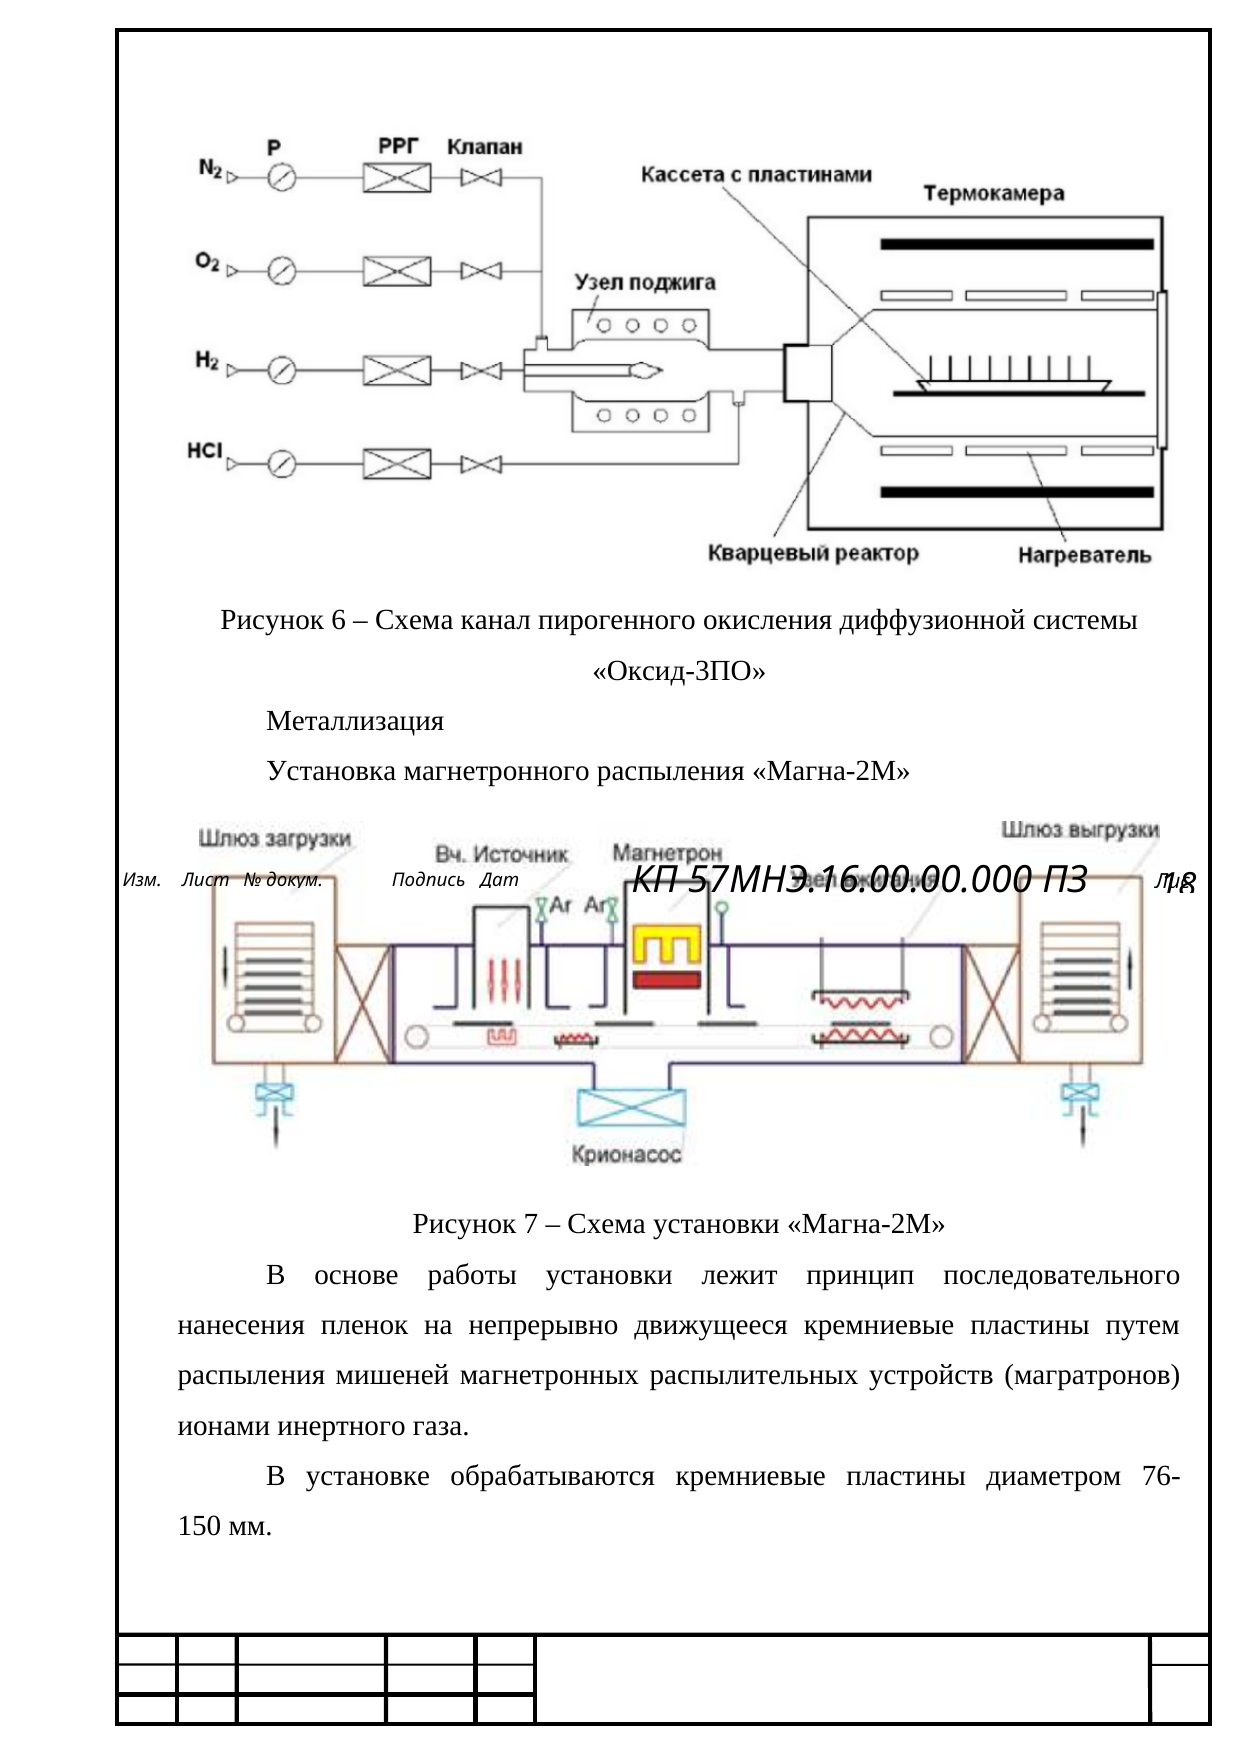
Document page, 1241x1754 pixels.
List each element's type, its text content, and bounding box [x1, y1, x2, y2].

text Установка магнетронного распыления «Магна-2М» [177, 753, 1181, 787]
text В основе работы установки лежит принцип последовательного нанесения пленок на непрерывно движущееся кремниевые пластины путем распыления мишеней магнетронных распылительных устройств (магратронов) ионами инертного газа. [177, 1257, 1181, 1441]
picture [177, 803, 1182, 1193]
picture [177, 118, 1182, 589]
text Рисунок 6 – Схема канал пирогенного окисления диффузионной системы «Оксид-3ПО» [177, 602, 1181, 686]
text Рисунок 7 – Схема установки «Магна-2М» [177, 1207, 1181, 1240]
text Металлизация [177, 703, 1181, 736]
text В установке обрабатываются кремниевые пластины диаметром 76-150 мм. [177, 1458, 1181, 1542]
